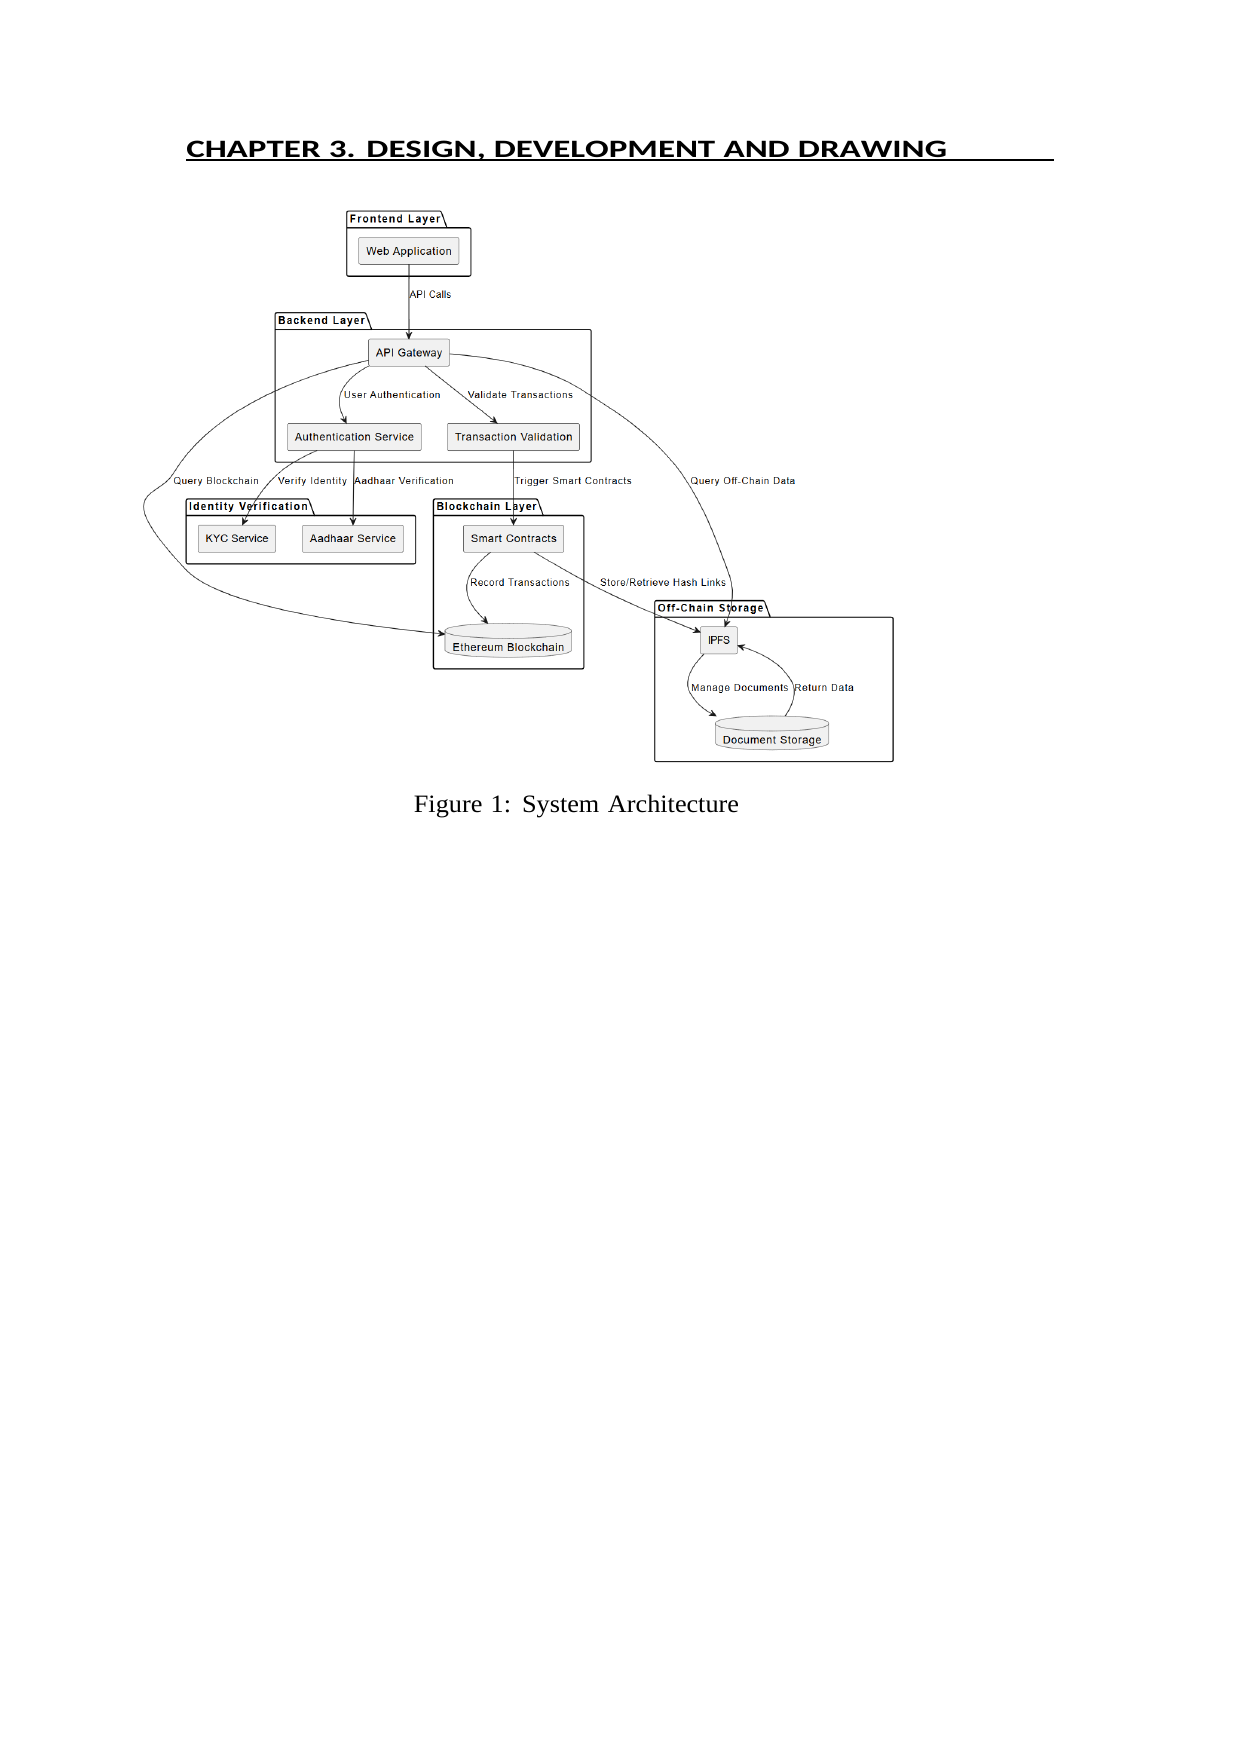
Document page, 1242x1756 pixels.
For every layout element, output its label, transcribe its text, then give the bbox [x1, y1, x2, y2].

picture [130, 209, 1137, 763]
text Figure 1: System Architecture [414, 789, 1123, 818]
